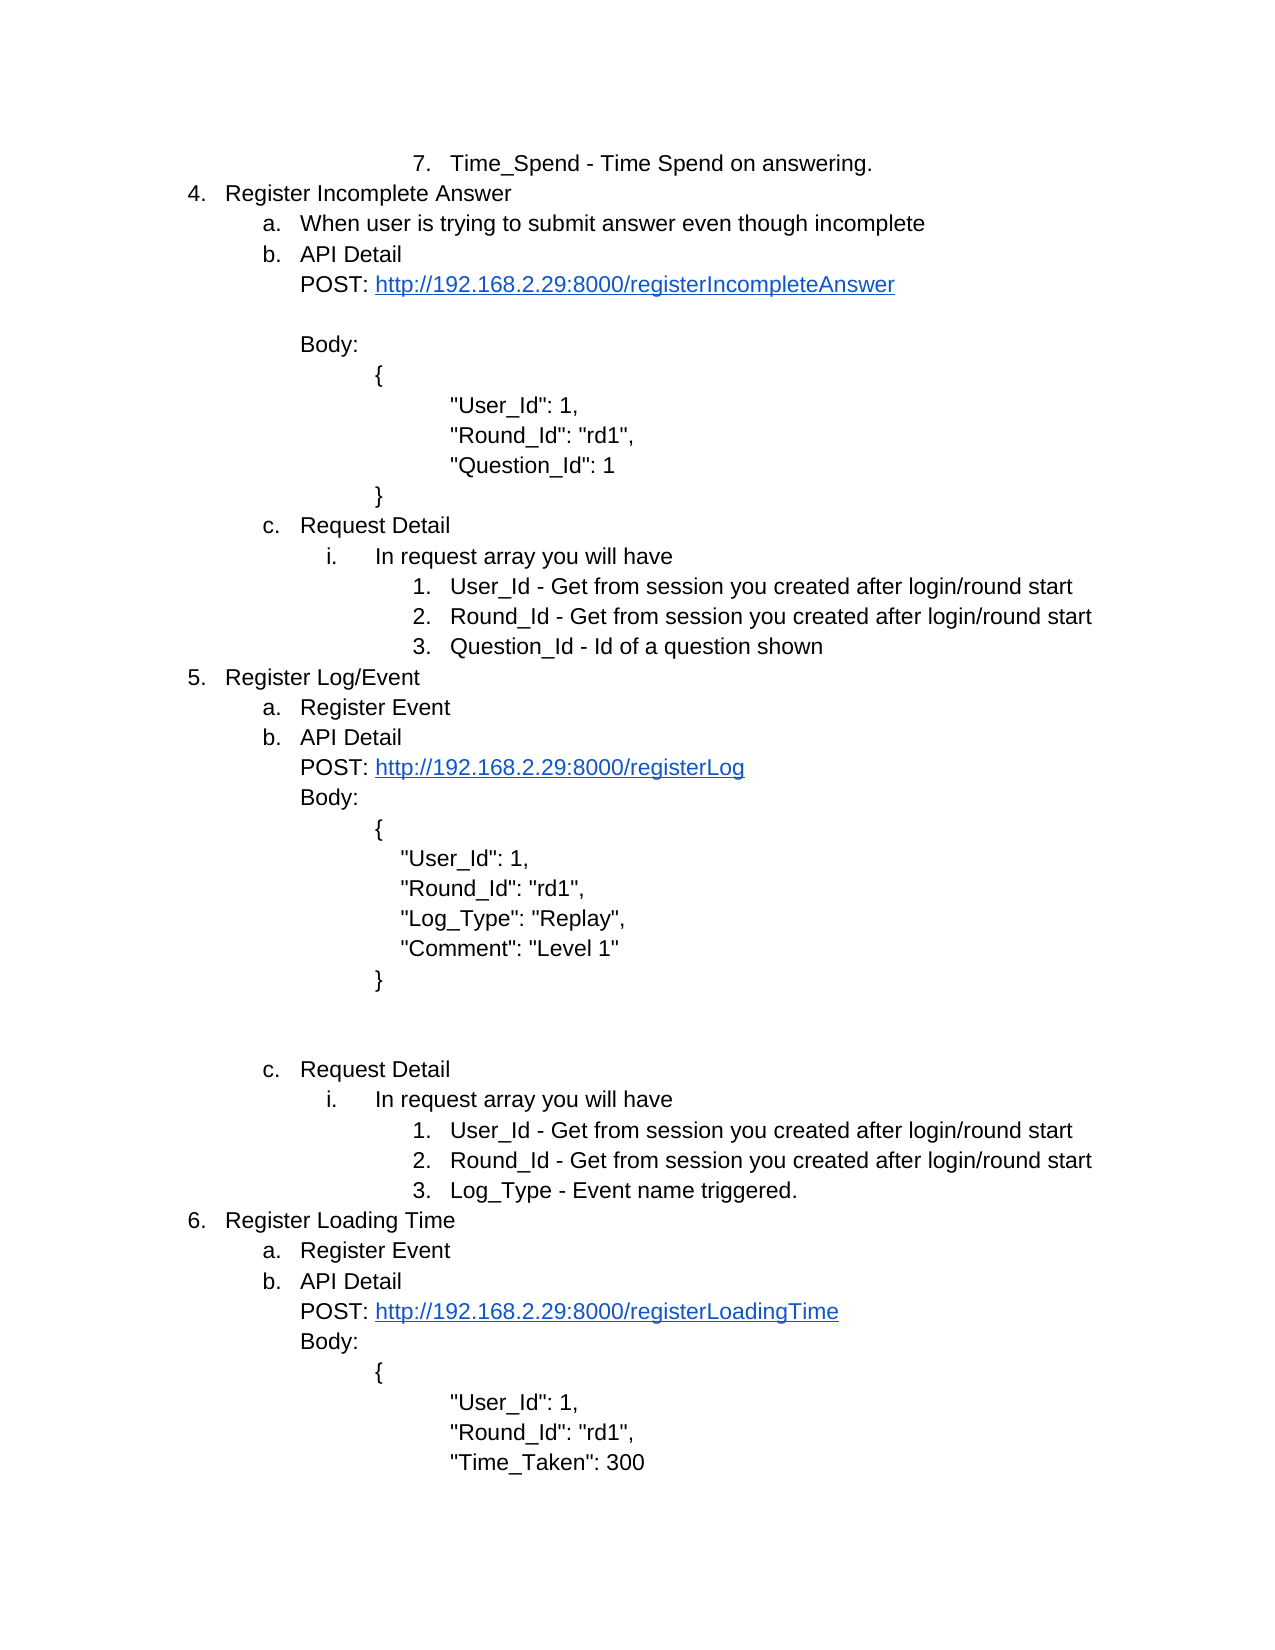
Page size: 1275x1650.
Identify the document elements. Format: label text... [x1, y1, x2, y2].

list API Detail [262, 724, 1125, 750]
text Body: [150, 784, 1125, 811]
text POST: http://192.168.2.29:8000/registerIncompleteAnswer [150, 271, 1125, 297]
list In request array you will have [337, 543, 1125, 569]
list Register Event [262, 1237, 1125, 1264]
list User_Id - Get from session you created after login/round start [412, 573, 1125, 599]
text "Time_Taken": 300 [375, 1449, 1125, 1475]
text POST: http://192.168.2.29:8000/registerLog [150, 754, 1125, 781]
list Question_Id - Id of a question shown [412, 633, 1125, 660]
text "Comment": "Level 1" [375, 935, 1125, 962]
list Register Log/Event [187, 663, 1125, 690]
list When user is trying to submit answer even though incomplete [262, 210, 1125, 237]
list API Detail [262, 241, 1125, 267]
text "Log_Type": "Replay", [375, 905, 1125, 932]
text "User_Id": 1, [375, 845, 1125, 871]
text { [150, 1358, 1125, 1385]
list User_Id - Get from session you created after login/round start [412, 1117, 1125, 1143]
text "User_Id": 1, [375, 1388, 1125, 1415]
text "Round_Id": "rd1", [375, 1419, 1125, 1445]
list Round_Id - Get from session you created after login/round start [412, 603, 1125, 629]
text } [375, 966, 1125, 992]
text "Round_Id": "rd1", [375, 875, 1125, 901]
text "Round_Id": "rd1", [375, 422, 1125, 448]
list Register Event [262, 694, 1125, 720]
text "Question_Id": 1 [375, 452, 1125, 478]
list Request Detail [262, 512, 1125, 539]
text POST: http://192.168.2.29:8000/registerLoadingTime [150, 1298, 1125, 1324]
list Register Incomplete Answer [187, 180, 1125, 207]
list Round_Id - Get from session you created after login/round start [412, 1147, 1125, 1173]
text { [150, 814, 1125, 841]
list Log_Type - Event name triggered. [412, 1177, 1125, 1203]
list Request Detail [262, 1056, 1125, 1083]
list In request array you will have [337, 1086, 1125, 1113]
text Body: [150, 1328, 1125, 1354]
text { [150, 361, 1125, 388]
list Register Loading Time [187, 1207, 1125, 1234]
text } [300, 482, 1125, 509]
text "User_Id": 1, [375, 392, 1125, 418]
list API Detail [262, 1268, 1125, 1294]
text Body: [150, 331, 1125, 358]
list Time_Spend - Time Spend on answering. [412, 150, 1125, 176]
